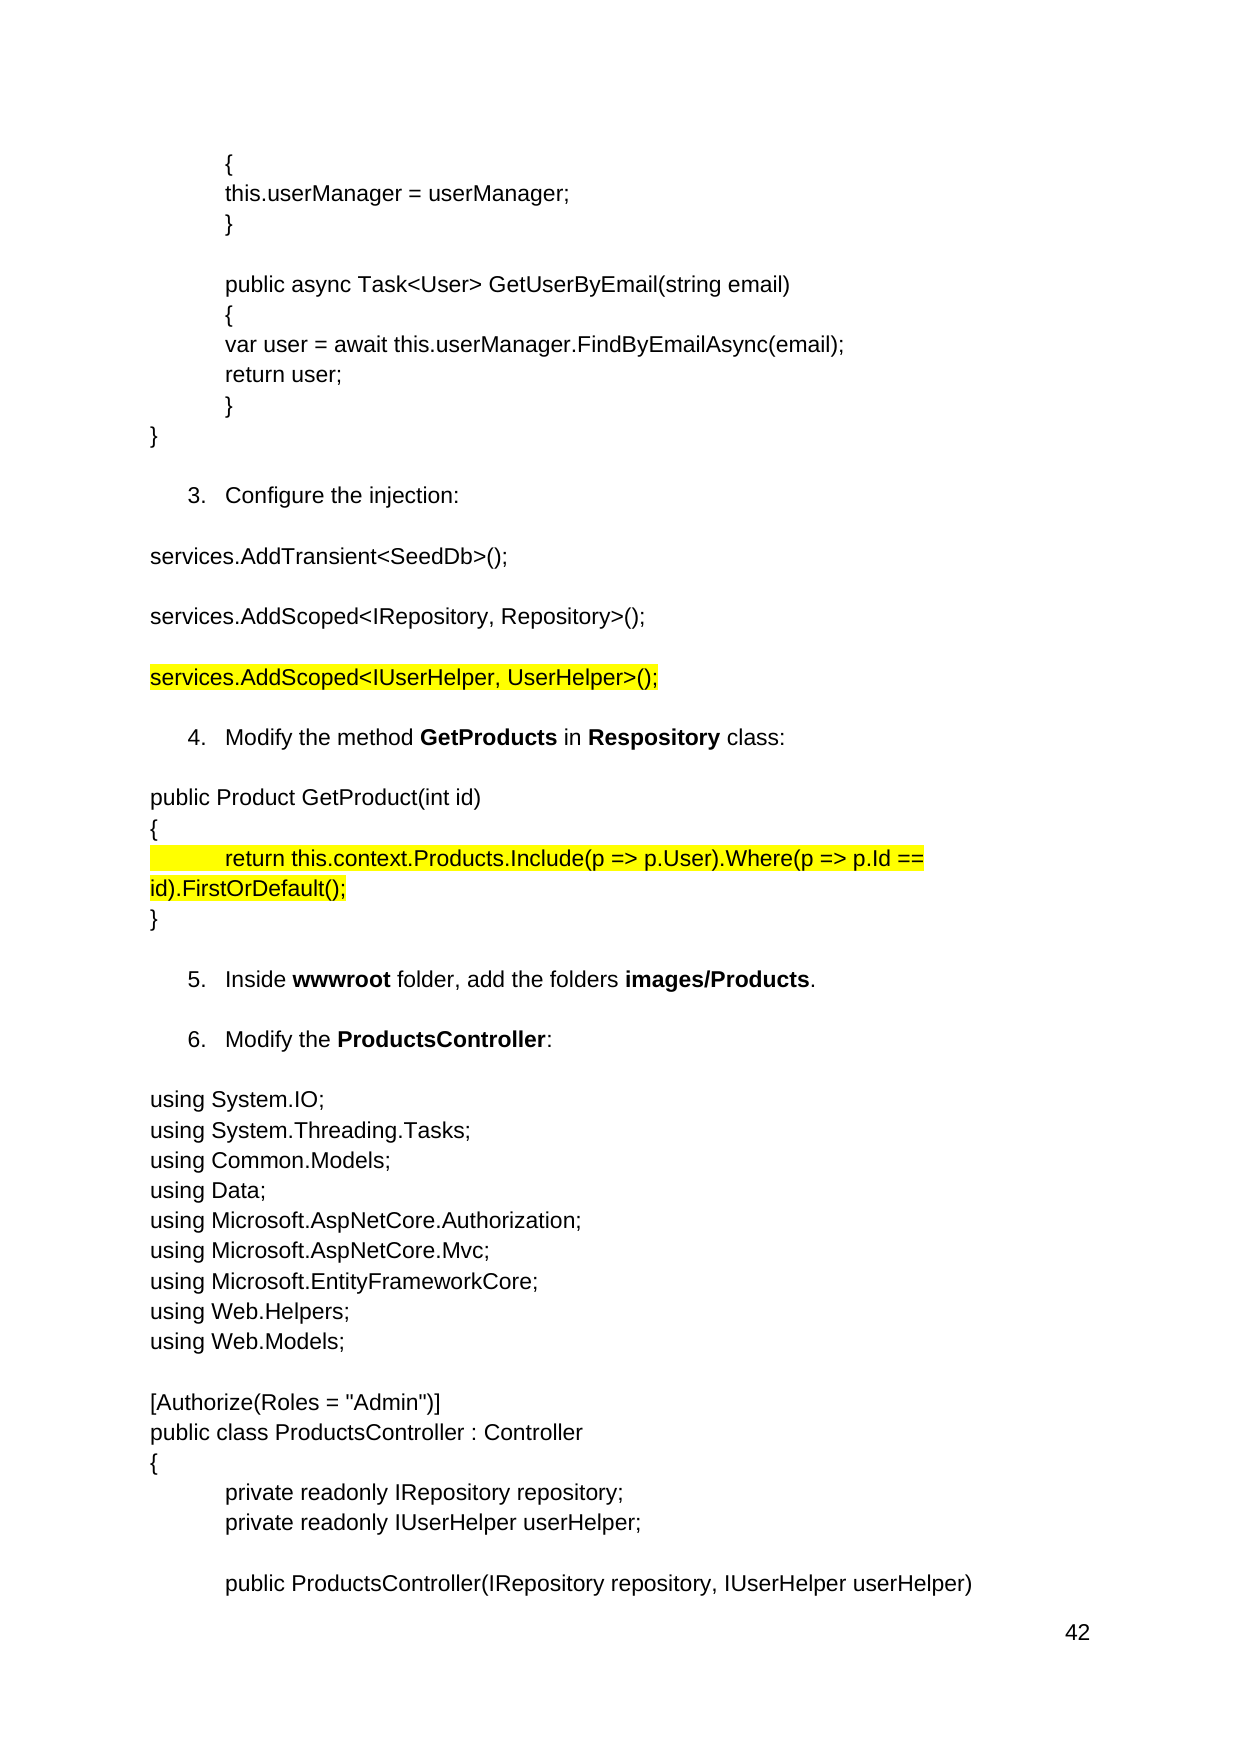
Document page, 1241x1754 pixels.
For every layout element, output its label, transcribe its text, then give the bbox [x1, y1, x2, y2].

text public async Task<User> GetUserByEmail(string email) [150, 271, 1090, 297]
text var user = await this.userManager.FindByEmailAsync(email); [150, 331, 1090, 358]
list Configure the injection: [187, 482, 1090, 509]
text { [150, 301, 1090, 327]
text using System.IO; [150, 1086, 1090, 1113]
text private readonly IRepository repository; [150, 1479, 1090, 1506]
text } [150, 210, 1090, 237]
text public class ProductsController : Controller [150, 1419, 1090, 1445]
text services.AddScoped<IRepository, Repository>(); [150, 603, 1090, 629]
text using Data; [150, 1177, 1090, 1203]
text services.AddTransient<SeedDb>(); [150, 543, 1090, 569]
text } [150, 422, 1090, 448]
text return this.context.Products.Include(p => p.User).Where(p => p.Id == id).FirstOrDefault(); [150, 845, 1090, 901]
text using Web.Helpers; [150, 1298, 1090, 1324]
text services.AddScoped<IUserHelper, UserHelper>(); [150, 663, 1090, 690]
list Modify the ProductsController: [187, 1026, 1090, 1052]
text { [150, 1449, 1090, 1475]
text } [150, 392, 1090, 418]
text public Product GetProduct(int id) [150, 784, 1090, 811]
text private readonly IUserHelper userHelper; [150, 1509, 1090, 1536]
text using Microsoft.AspNetCore.Mvc; [150, 1237, 1090, 1264]
list Modify the method GetProducts in Respository class: [187, 724, 1090, 750]
text } [150, 905, 1090, 932]
text using Common.Models; [150, 1147, 1090, 1173]
text return user; [150, 361, 1090, 388]
text using Microsoft.EntityFrameworkCore; [150, 1268, 1090, 1294]
text [Authorize(Roles = "Admin")] [150, 1388, 1090, 1415]
text using Microsoft.AspNetCore.Authorization; [150, 1207, 1090, 1234]
text using Web.Models; [150, 1328, 1090, 1354]
text { [150, 814, 1090, 841]
list Inside wwwroot folder, add the folders images/Products. [187, 966, 1090, 992]
text public ProductsController(IRepository repository, IUserHelper userHelper) [150, 1570, 1090, 1596]
text using System.Threading.Tasks; [150, 1117, 1090, 1143]
text { [150, 150, 1090, 176]
text this.userManager = userManager; [150, 180, 1090, 207]
